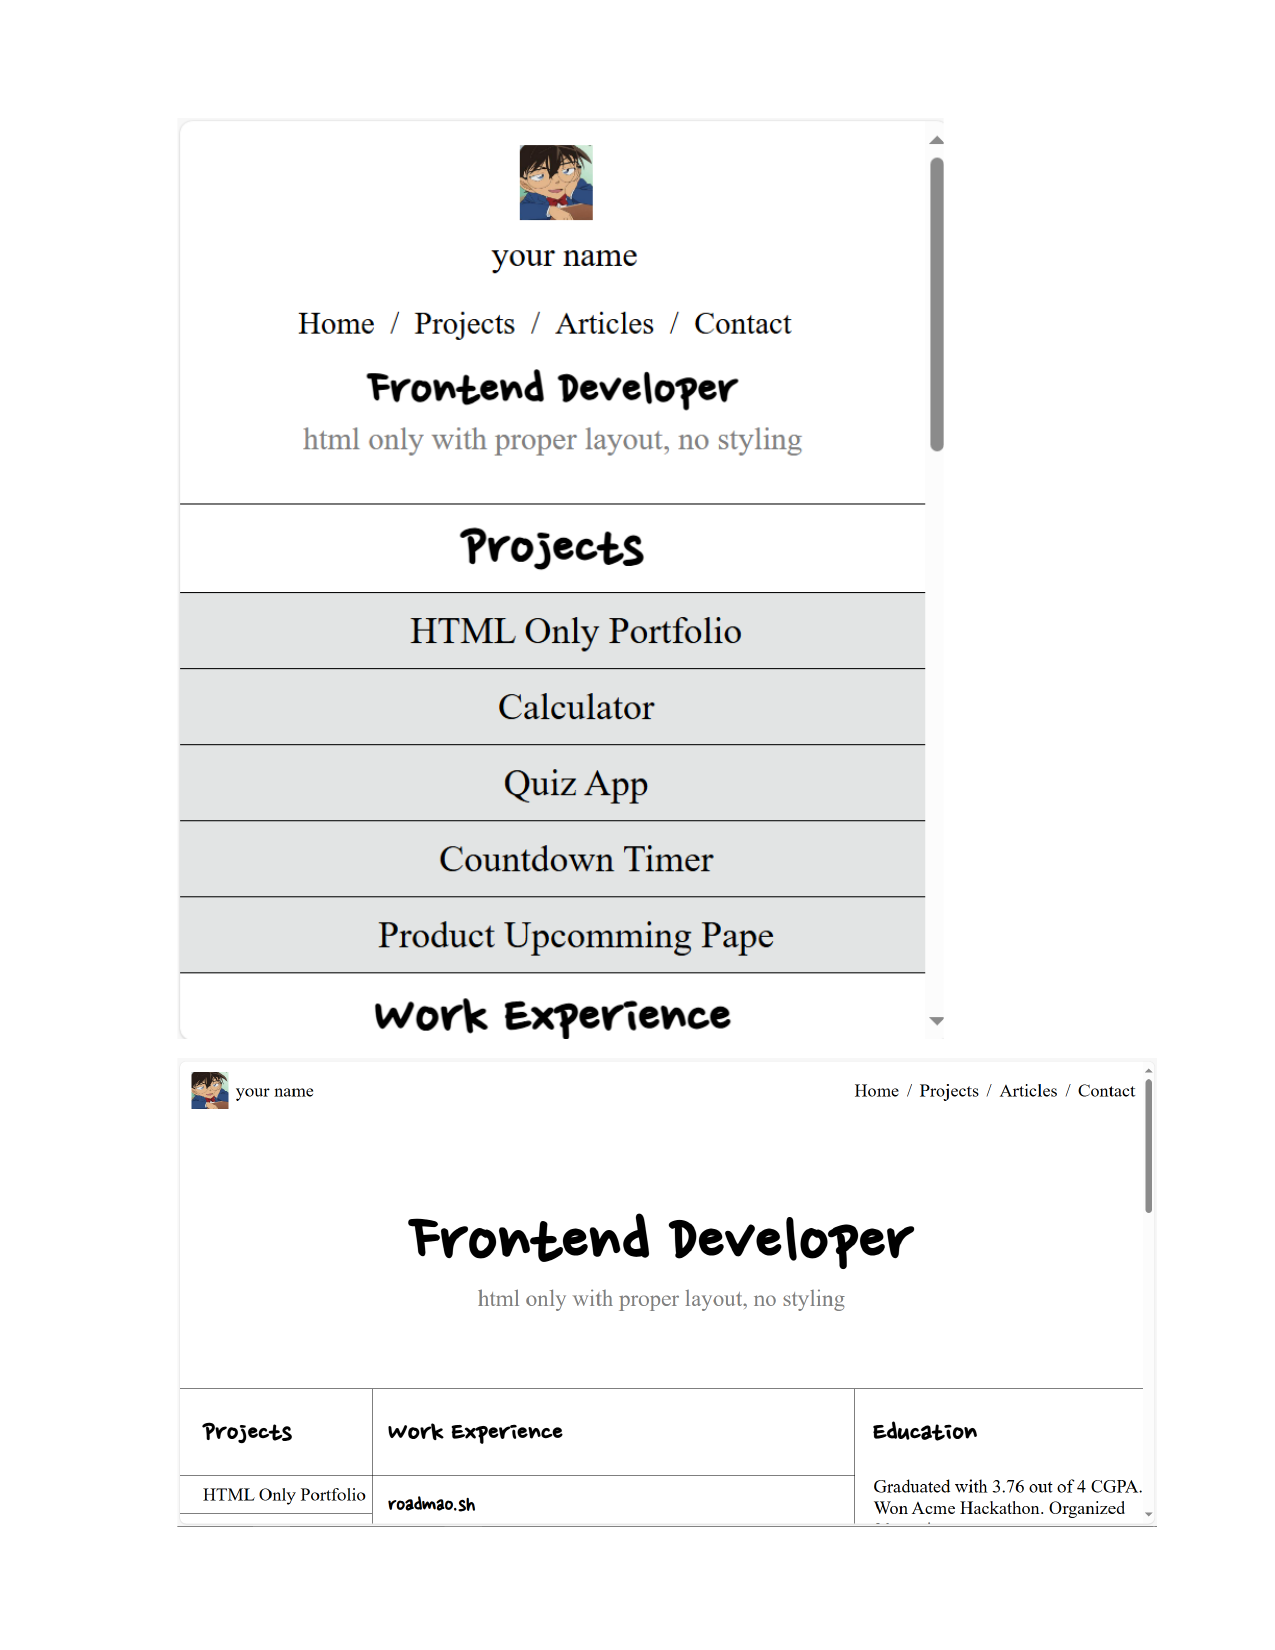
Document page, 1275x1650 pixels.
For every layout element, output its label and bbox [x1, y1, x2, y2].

picture [177, 118, 944, 1039]
picture [177, 1058, 1157, 1527]
